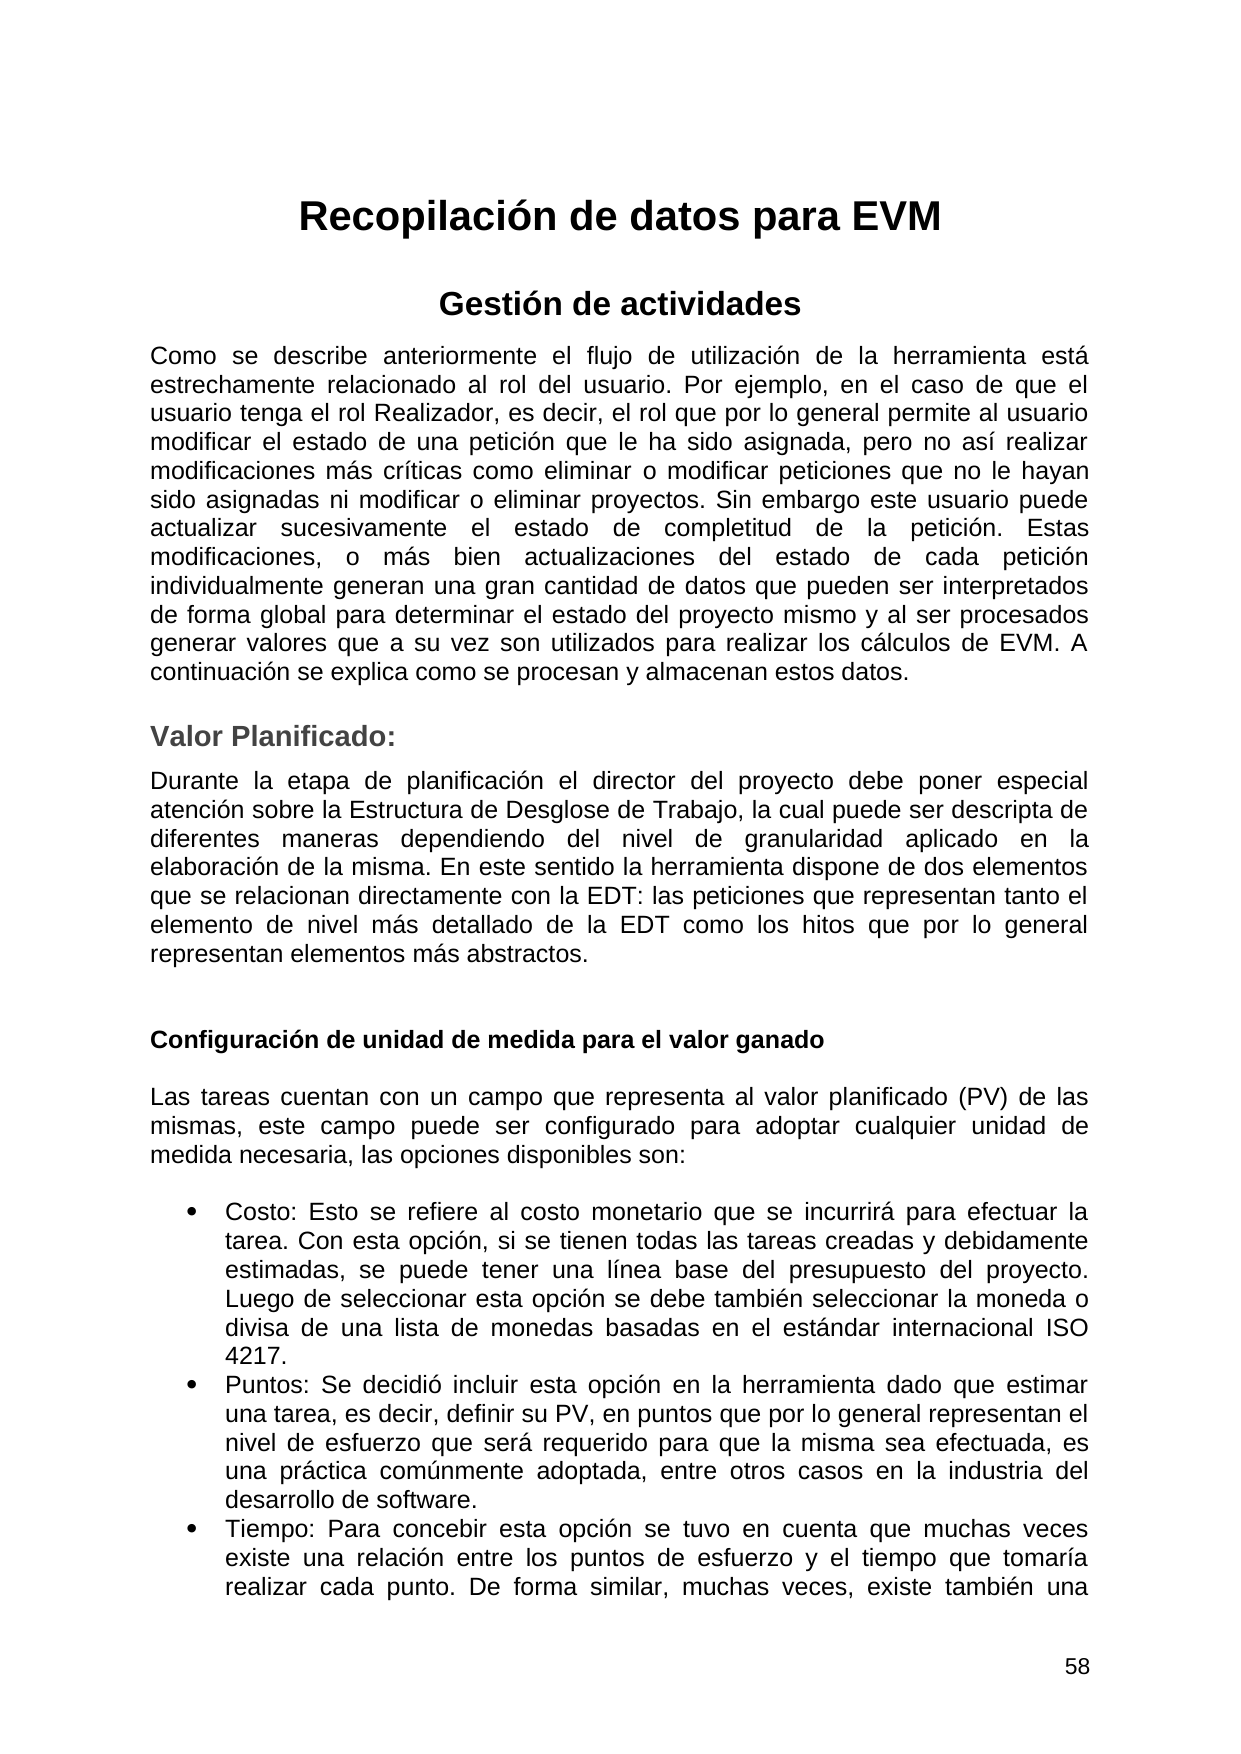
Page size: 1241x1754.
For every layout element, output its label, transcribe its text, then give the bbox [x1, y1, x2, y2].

text Las tareas cuentan con un campo que representa al valor planificado (PV) de las mismas, este campo puede ser configurado para adoptar cualquier unidad de medida necesaria, las opciones disponibles son: [150, 1082, 1090, 1169]
subtitle Recopilación de datos para EVM [150, 192, 1090, 239]
list Costo: Esto se refiere al costo monetario que se incurrirá para efectuar la tarea. Con esta opción, si se tienen todas las tareas creadas y debidamente estimadas, se puede tener una línea base del presupuesto del proyecto. Luego de seleccionar esta opción se debe también seleccionar la moneda o divisa de una lista de monedas basadas en el estándar internacional ISO 4217. [187, 1197, 1090, 1370]
text Durante la etapa de planificación el director del proyecto debe poner especial atención sobre la Estructura de Desglose de Trabajo, la cual puede ser descripta de diferentes maneras dependiendo del nivel de granularidad aplicado en la elaboración de la misma. En este sentido la herramienta dispone de dos elementos que se relacionan directamente con la EDT: las peticiones que representan tanto el elemento de nivel más detallado de la EDT como los hitos que por lo general representan elementos más abstractos. [150, 766, 1090, 967]
text Configuración de unidad de medida para el valor ganado [150, 1025, 1090, 1054]
subtitle Valor Planificado: [150, 719, 1090, 753]
subtitle Gestión de actividades [150, 284, 1090, 323]
list Puntos: Se decidió incluir esta opción en la herramienta dado que estimar una tarea, es decir, definir su PV, en puntos que por lo general representan el nivel de esfuerzo que será requerido para que la misma sea efectuada, es una práctica comúnmente adoptada, entre otros casos en la industria del desarrollo de software. [187, 1370, 1090, 1514]
text Como se describe anteriormente el flujo de utilización de la herramienta está estrechamente relacionado al rol del usuario. Por ejemplo, en el caso de que el usuario tenga el rol Realizador, es decir, el rol que por lo general permite al usuario modificar el estado de una petición que le ha sido asignada, pero no así realizar modificaciones más críticas como eliminar o modificar peticiones que no le hayan sido asignadas ni modificar o eliminar proyectos. Sin embargo este usuario puede actualizar sucesivamente el estado de completitud de la petición. Estas modificaciones, o más bien actualizaciones del estado de cada petición individualmente generan una gran cantidad de datos que pueden ser interpretados de forma global para determinar el estado del proyecto mismo y al ser procesados generar valores que a su vez son utilizados para realizar los cálculos de EVM. A continuación se explica como se procesan y almacenan estos datos. [150, 341, 1090, 686]
